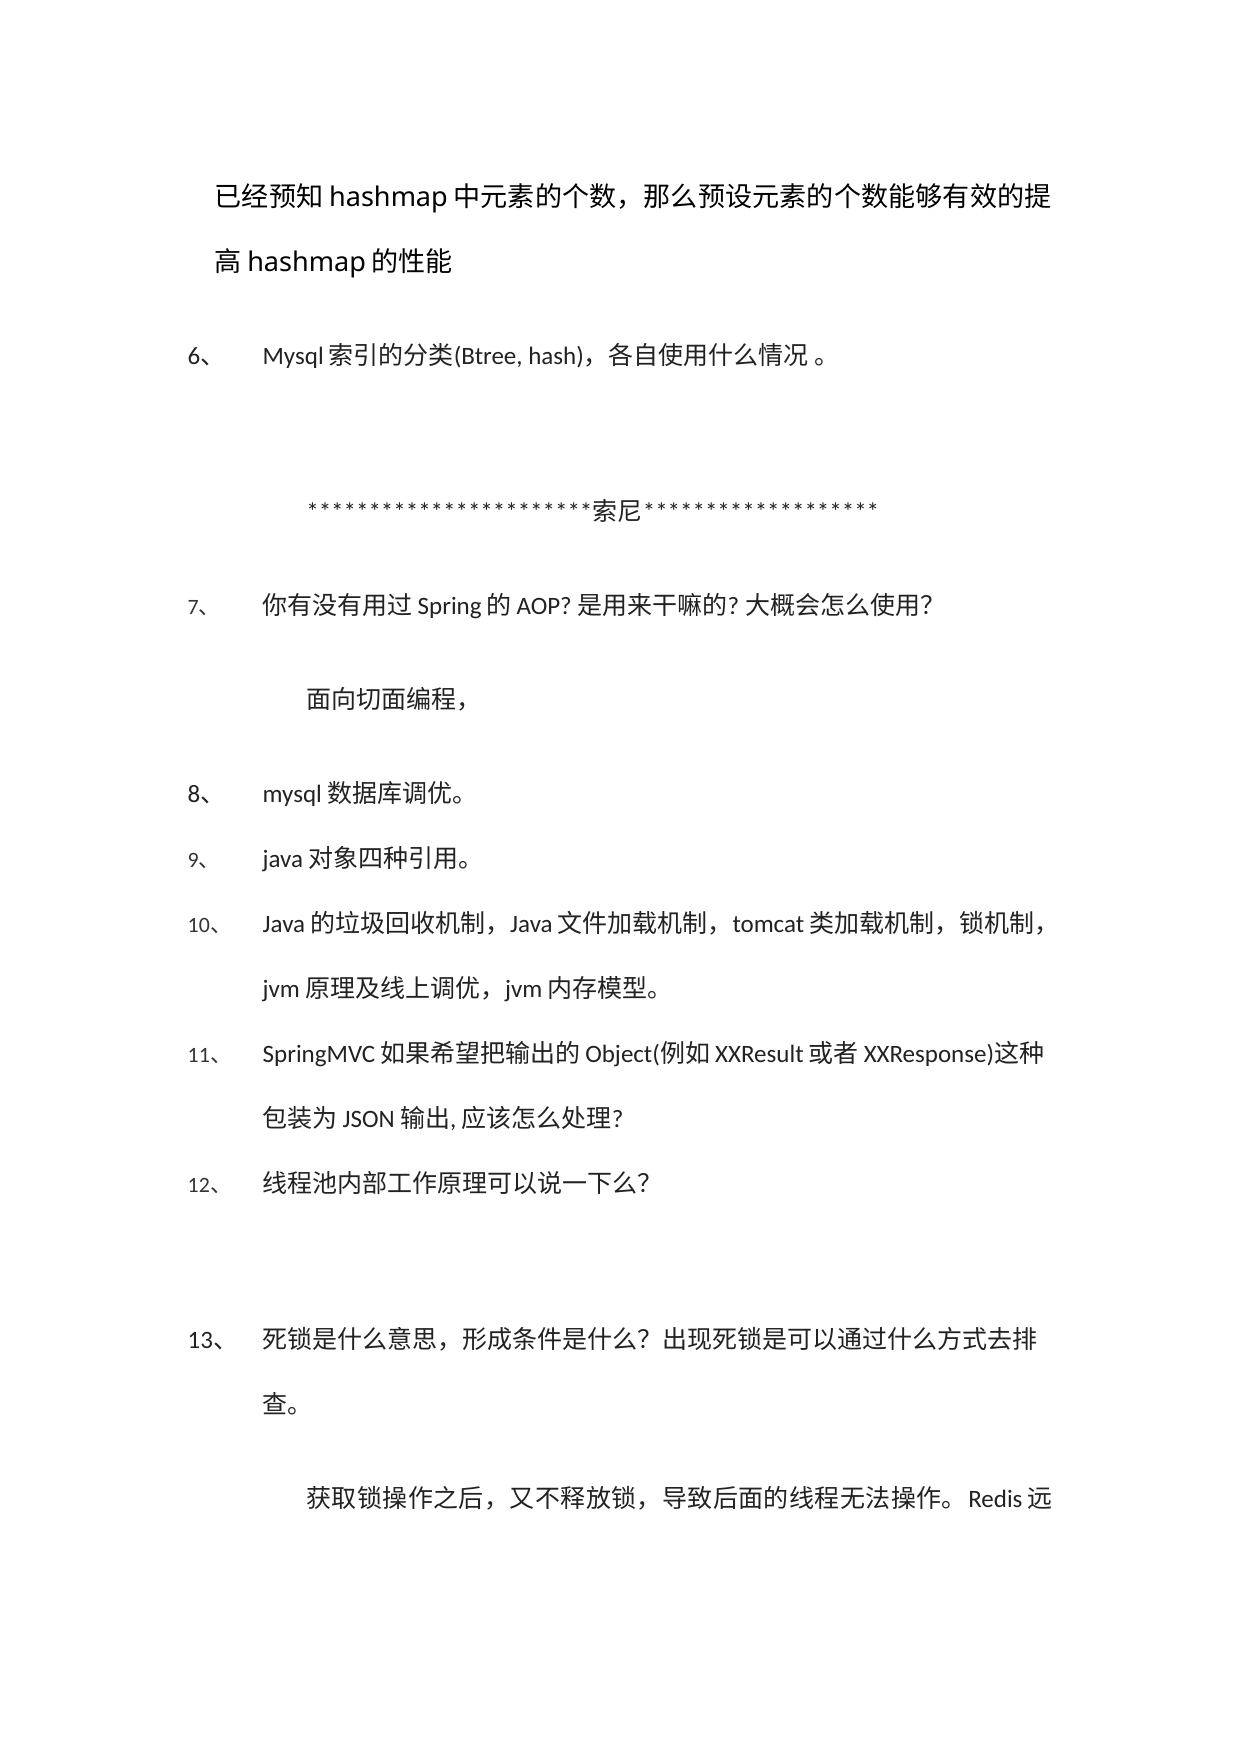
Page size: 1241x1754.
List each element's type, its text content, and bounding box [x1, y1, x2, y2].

list Java的垃圾回收机制，Java文件加载机制，tomcat类加载机制，锁机制，jvm原理及线上调优，jvm内存模型。 [187, 889, 1053, 1019]
list java对象四种引用。 [187, 824, 1053, 889]
list mysql数据库调优。 [187, 759, 1053, 824]
text 面向切面编程， [262, 665, 1053, 730]
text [262, 1464, 1053, 1529]
list 线程池内部工作原理可以说一下么？ [187, 1149, 1053, 1214]
text ***********************索尼******************* [262, 477, 1053, 542]
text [187, 162, 1053, 292]
list 死锁是什么意思，形成条件是什么？出现死锁是可以通过什么方式去排查。 [187, 1305, 1053, 1435]
list SpringMVC如果希望把输出的Object(例如XXResult或者XXResponse)这种包装为JSON输出, 应该怎么处理? [187, 1019, 1053, 1149]
list 你有没有用过Spring的AOP? 是用来干嘛的? 大概会怎么使用？ [187, 571, 1053, 636]
list Mysql索引的分类(Btree, hash)，各自使用什么情况 。 [187, 321, 1053, 386]
